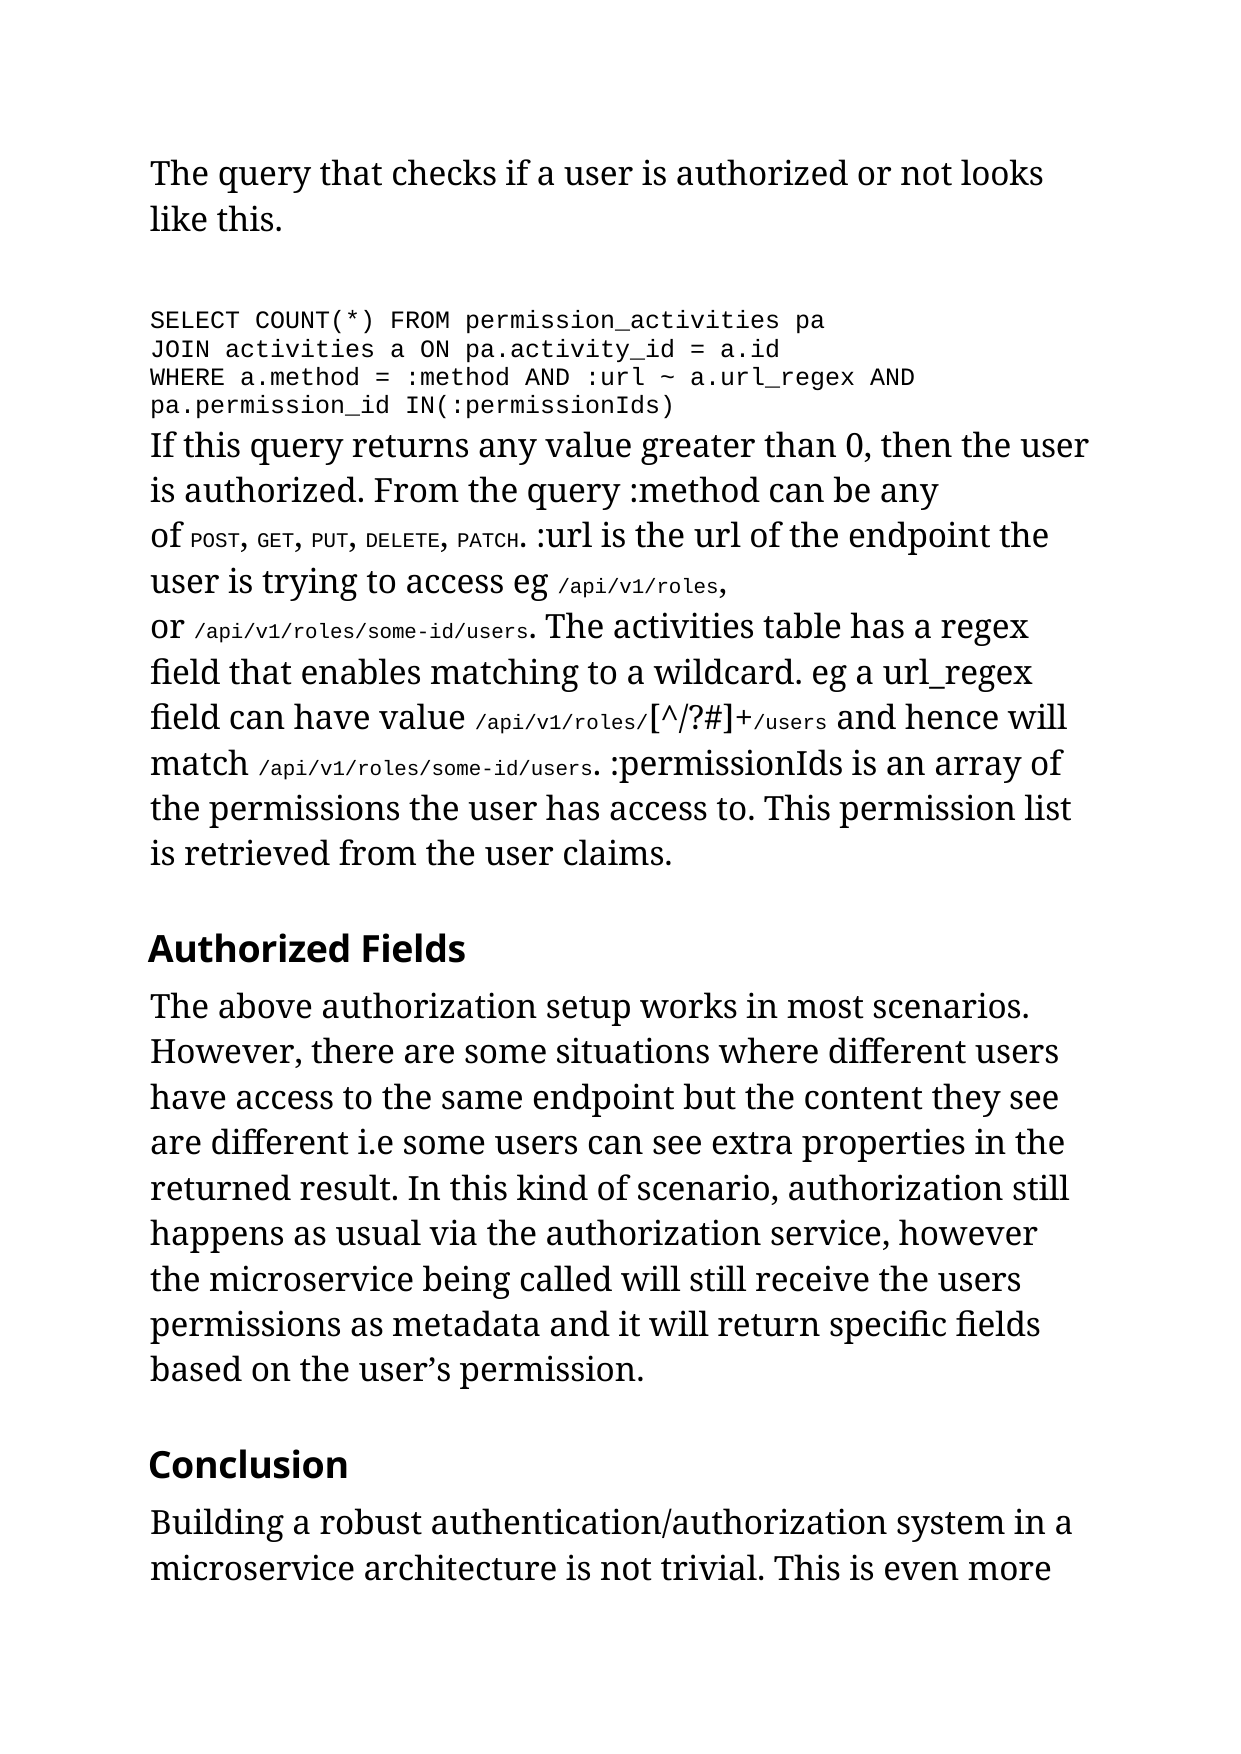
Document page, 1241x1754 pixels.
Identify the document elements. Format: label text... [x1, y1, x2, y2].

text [150, 1499, 1090, 1590]
text The query that checks if a user is authorized or not looks like this. [150, 150, 1090, 241]
text SELECT COUNT(*) FROM permission_activities pa JOIN activities a ON pa.activity_id = a.id WHERE a.method = :method AND :url ~ a.url_regex AND pa.permission_id IN(:permissionIds) [150, 308, 1090, 421]
text Conclusion [148, 1438, 1090, 1489]
text If this query returns any value greater than 0, then the user is authorized. From the query :method can be any of POST, GET, PUT, DELETE, PATCH. :url is the url of the endpoint the user is trying to access eg /api/v1/roles, or /api/v1/roles/some-id/users. The activities table has a regex field that enables matching to a wildcard. eg a url_regex field can have value /api/v1/roles/[^/?#]+/users and hence will match /api/v1/roles/some-id/users. :permissionIds is an array of the permissions the user has access to. This permission list is retrieved from the user claims. [150, 421, 1090, 876]
text The above authorization setup works in most scenarios. However, there are some situations where different users have access to the same endpoint but the content they see are different i.e some users can see extra properties in the returned result. In this kind of scenario, authorization still happens as usual via the authorization service, however the microservice being called will still receive the users permissions as metadata and it will return specific fields based on the user’s permission. [150, 983, 1090, 1392]
text Authorized Fields [148, 922, 1090, 973]
